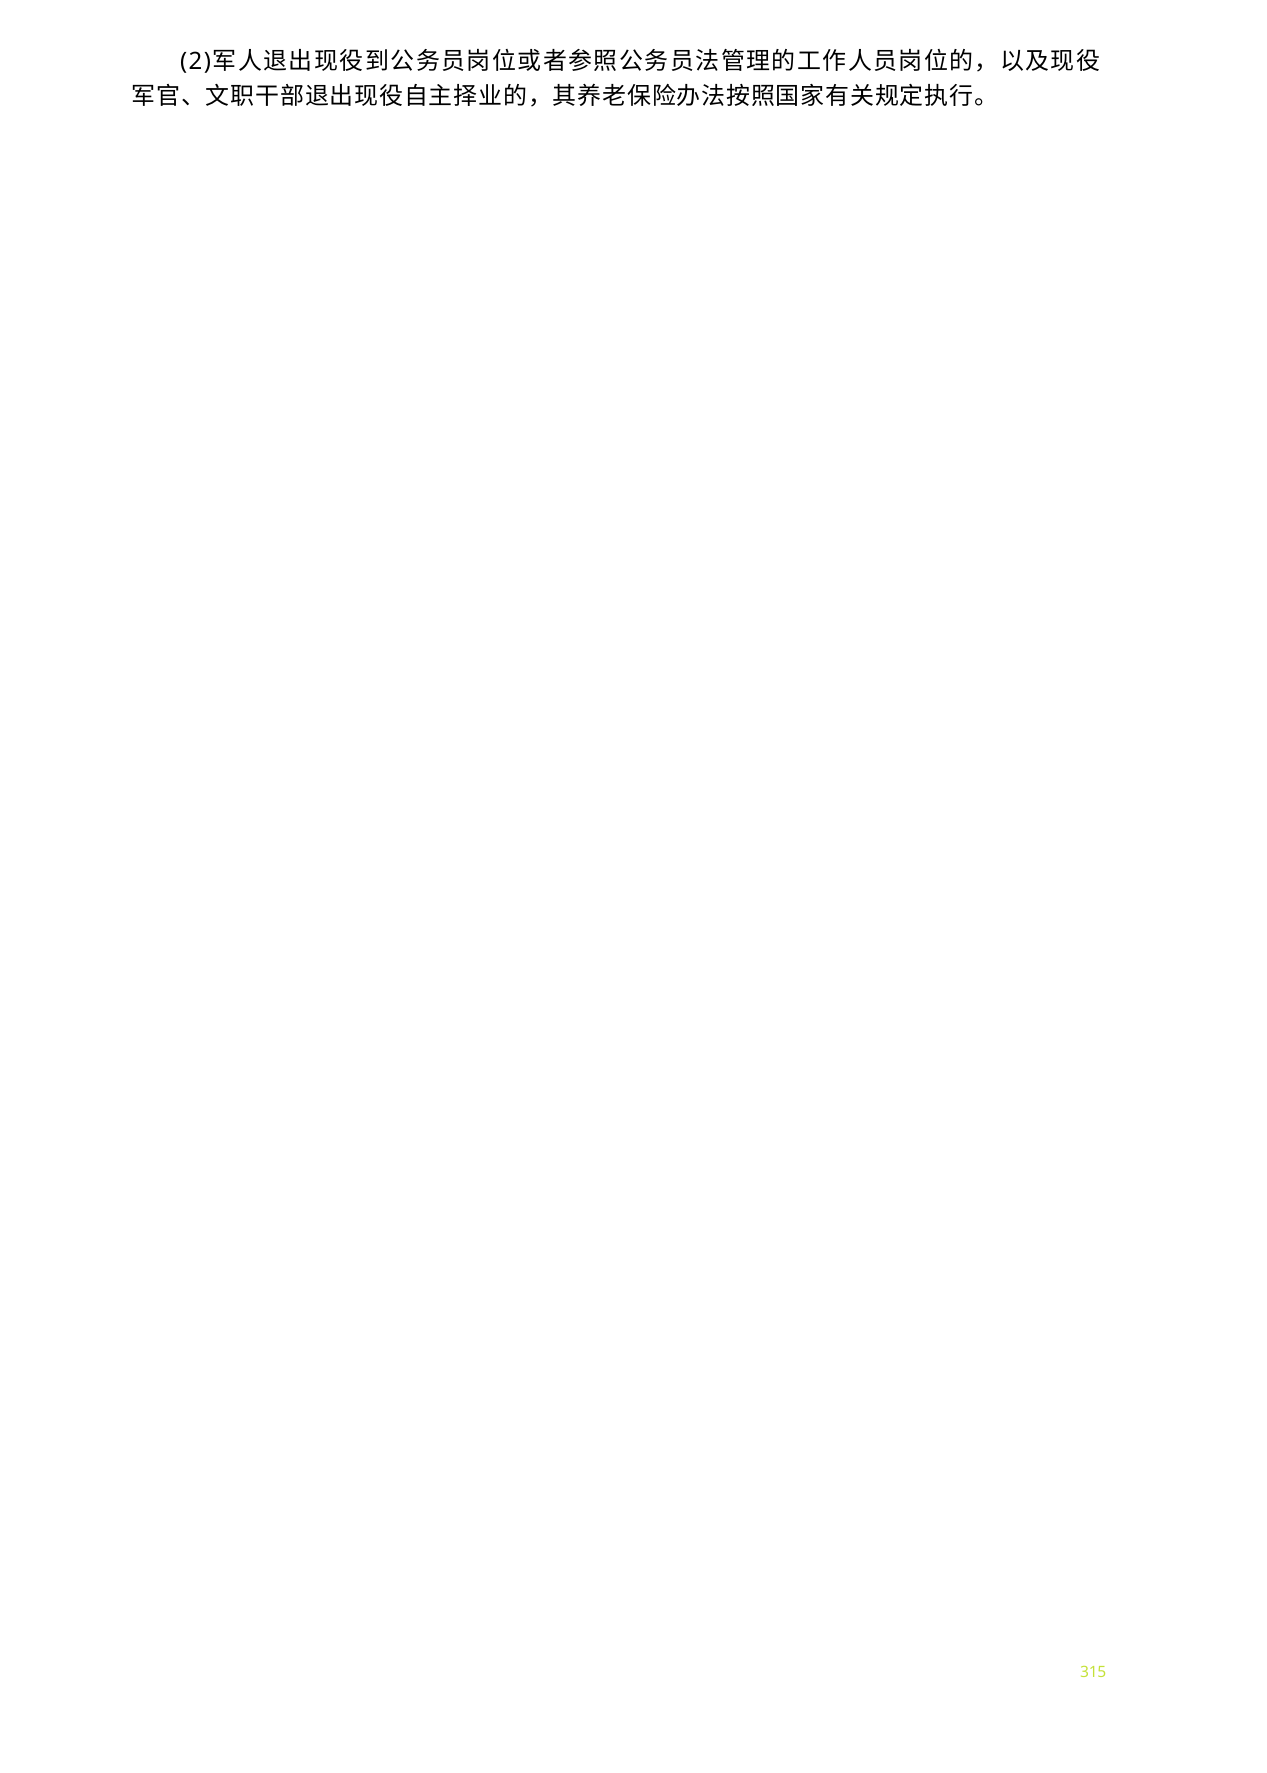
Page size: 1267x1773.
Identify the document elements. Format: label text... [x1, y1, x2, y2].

text (2)军人退出现役到公务员岗位或者参照公务员法管理的工作人员岗位的，以及现役 军官、文职干部退出现役自主择业的，其养老保险办法按照国家有关规定执行。 [131, 42, 1109, 111]
